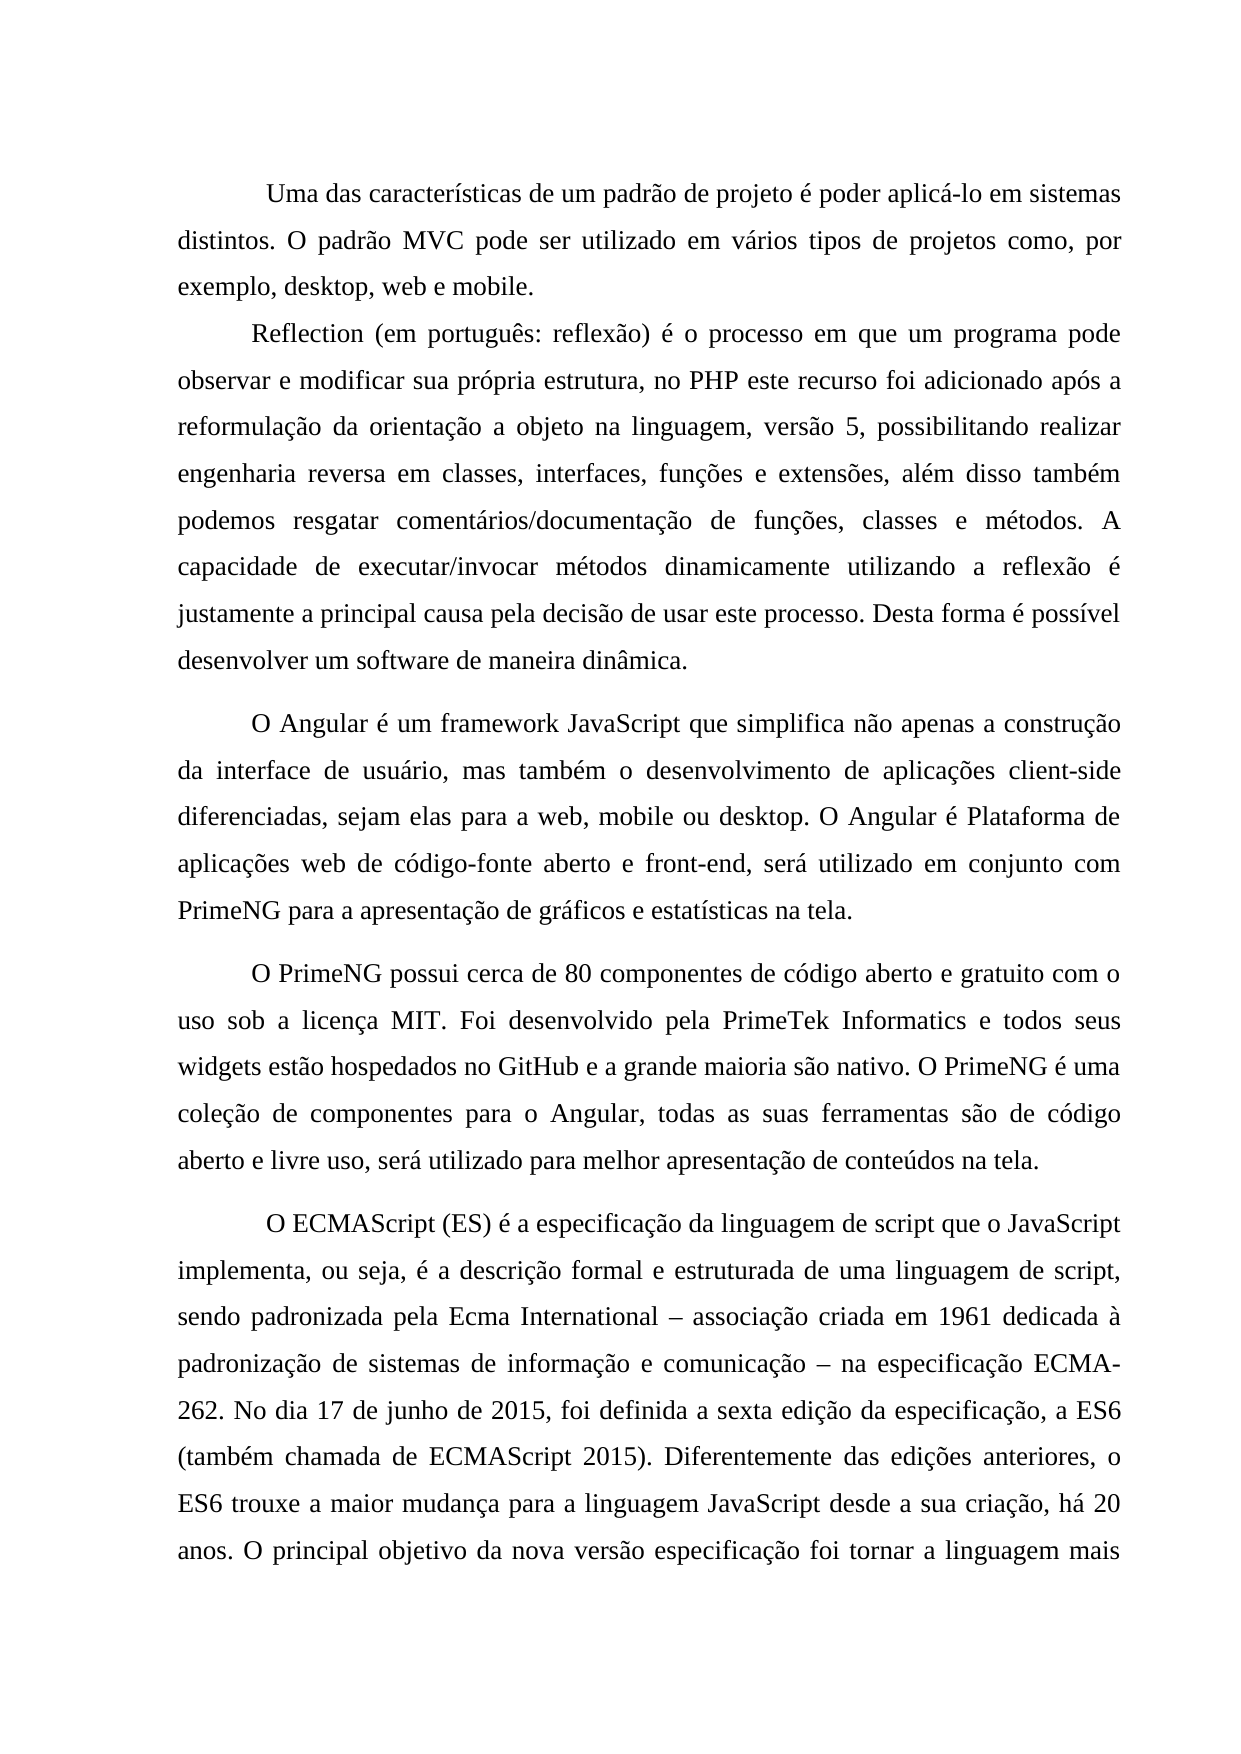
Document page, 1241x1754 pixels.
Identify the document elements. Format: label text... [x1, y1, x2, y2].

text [177, 1207, 1122, 1565]
text Reflection (em português: reflexão) é o processo em que um programa pode observar e modificar sua própria estrutura, no PHP este recurso foi adicionado após a reformulação da orientação a objeto na linguagem, versão 5, possibilitando realizar engenharia reversa em classes, interfaces, funções e extensões, além disso também podemos resgatar comentários/documentação de funções, classes e métodos. A capacidade de executar/invocar métodos dinamicamente utilizando a reflexão é justamente a principal causa pela decisão de usar este processo. Desta forma é possível desenvolver um software de maneira dinâmica. [177, 317, 1122, 675]
text Uma das características de um padrão de projeto é poder aplicá-lo em sistemas distintos. O padrão MVC pode ser utilizado em vários tipos de projetos como, por exemplo, desktop, web e mobile. [177, 177, 1122, 302]
text O PrimeNG possui cerca de 80 componentes de código aberto e gratuito com o uso sob a licença MIT. Foi desenvolvido pela PrimeTek Informatics e todos seus widgets estão hospedados no GitHub e a grande maioria são nativo. O PrimeNG é uma coleção de componentes para o Angular, todas as suas ferramentas são de código aberto e livre uso, será utilizado para melhor apresentação de conteúdos na tela. [177, 957, 1122, 1175]
text O Angular é um framework JavaScript que simplifica não apenas a construção da interface de usuário, mas também o desenvolvimento de aplicações client-side diferenciadas, sejam elas para a web, mobile ou desktop. O Angular é Plataforma de aplicações web de código-fonte aberto e front-end, será utilizado em conjunto com PrimeNG para a apresentação de gráficos e estatísticas na tela. [177, 707, 1122, 925]
